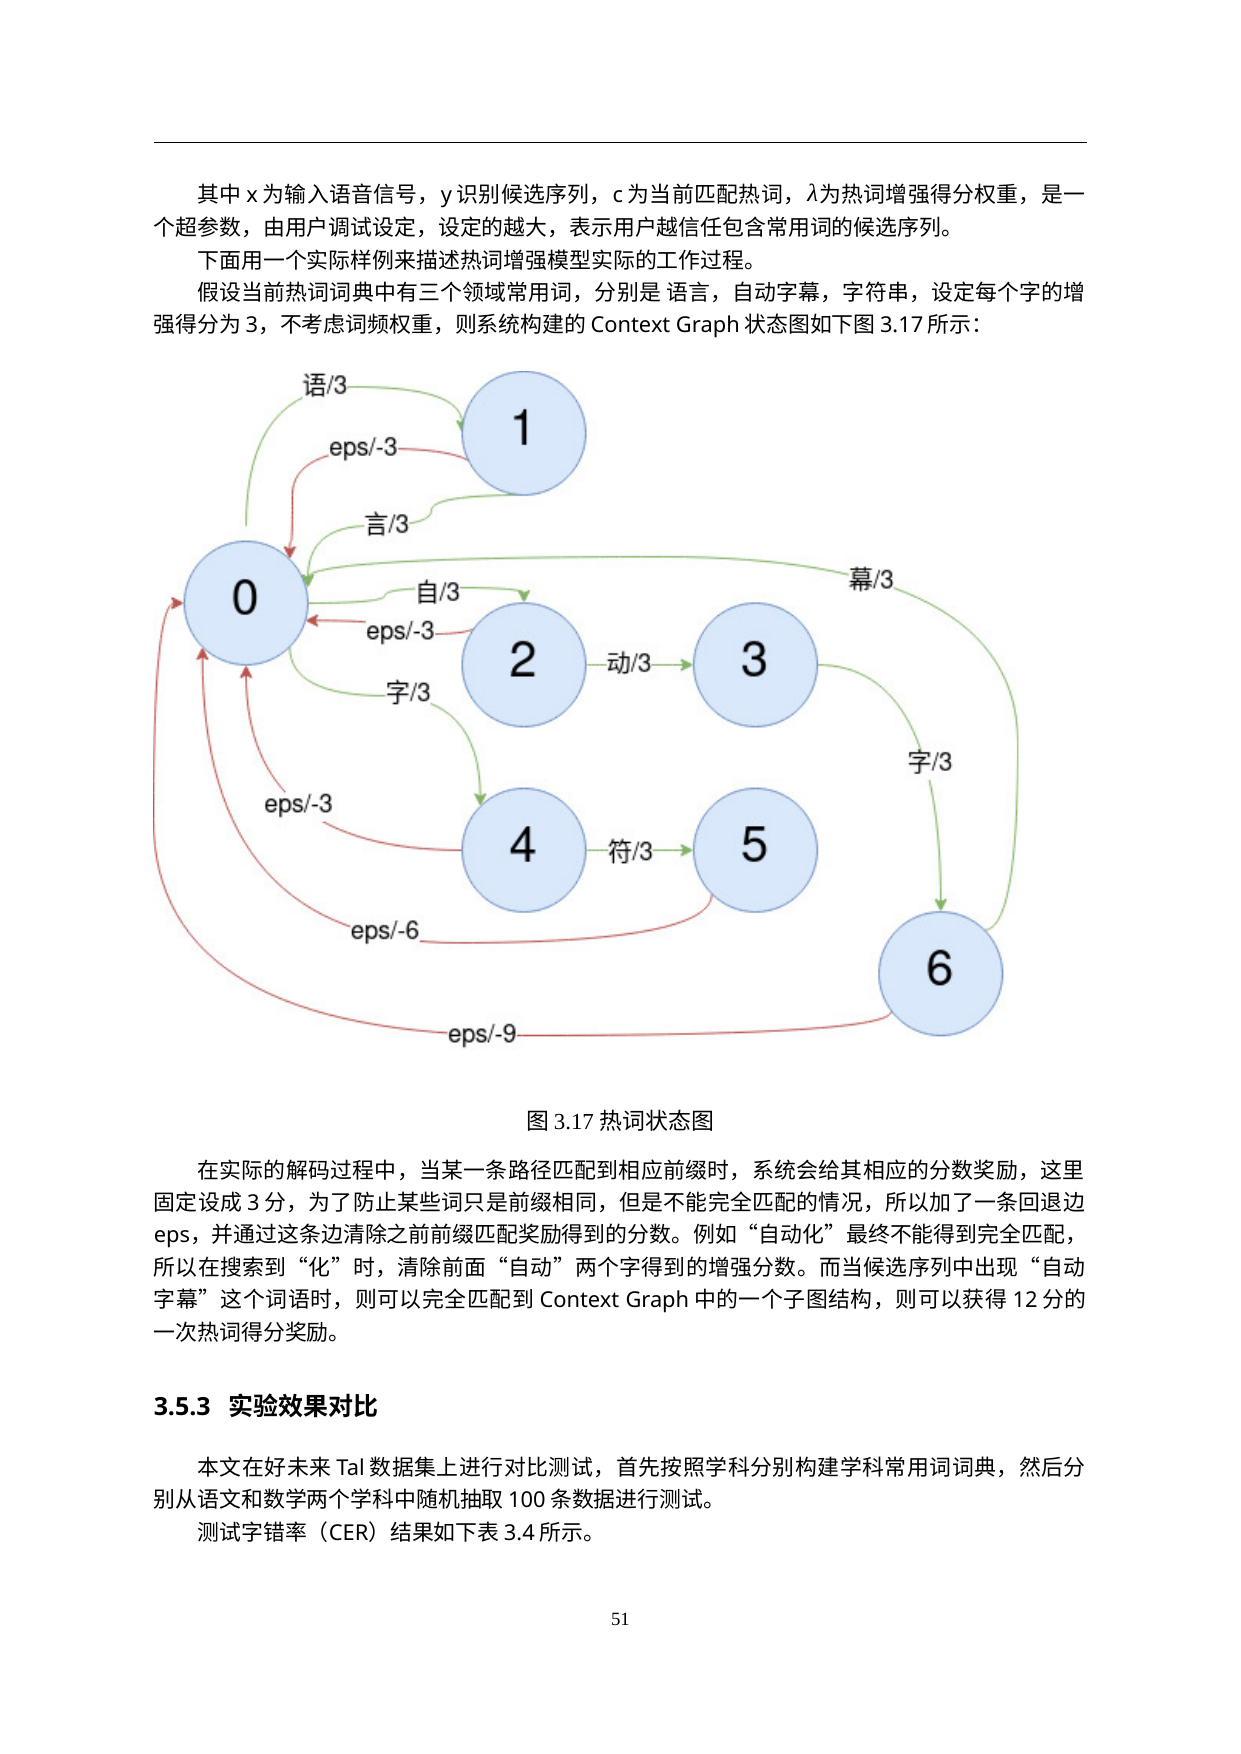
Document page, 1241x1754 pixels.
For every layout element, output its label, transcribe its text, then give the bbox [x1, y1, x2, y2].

picture [153, 371, 1019, 1052]
text 下面用一个实际样例来描述热词增强模型实际的工作过程。 [153, 242, 1087, 275]
subtitle 实验效果对比 [153, 1372, 1087, 1437]
text 图3.17 热词状态图 [153, 1087, 1087, 1152]
text 假设当前热词词典中有三个领域常用词，分别是 语言，自动字幕，字符串，设定每个字的增强得分为3，不考虑词频权重，则系统构建的Context Graph状态图如下图3.17所示： [153, 275, 1087, 340]
text 其中x为输入语音信号，y识别候选序列，c为当前匹配热词，为热词增强得分权重，是一个超参数，由用户调试设定，设定的越大，表示用户越信任包含常用词的候选序列。 [153, 177, 1087, 242]
text 在实际的解码过程中，当某一条路径匹配到相应前缀时，系统会给其相应的分数奖励，这里固定设成3分，为了防止某些词只是前缀相同，但是不能完全匹配的情况，所以加了一条回退边eps，并通过这条边清除之前前缀匹配奖励得到的分数。例如“自动化”最终不能得到完全匹配，所以在搜索到“化”时，清除前面“自动”两个字得到的增强分数。而当候选序列中出现“自动字幕”这个词语时，则可以完全匹配到Context Graph中的一个子图结构，则可以获得12分的一次热词得分奖励。 [153, 1152, 1087, 1347]
text 测试字错率（CER）结果如下表3.4所示。 [153, 1515, 1087, 1547]
text 本文在好未来Tal数据集上进行对比测试，首先按照学科分别构建学科常用词词典，然后分别从语文和数学两个学科中随机抽取100条数据进行测试。 [153, 1450, 1087, 1515]
